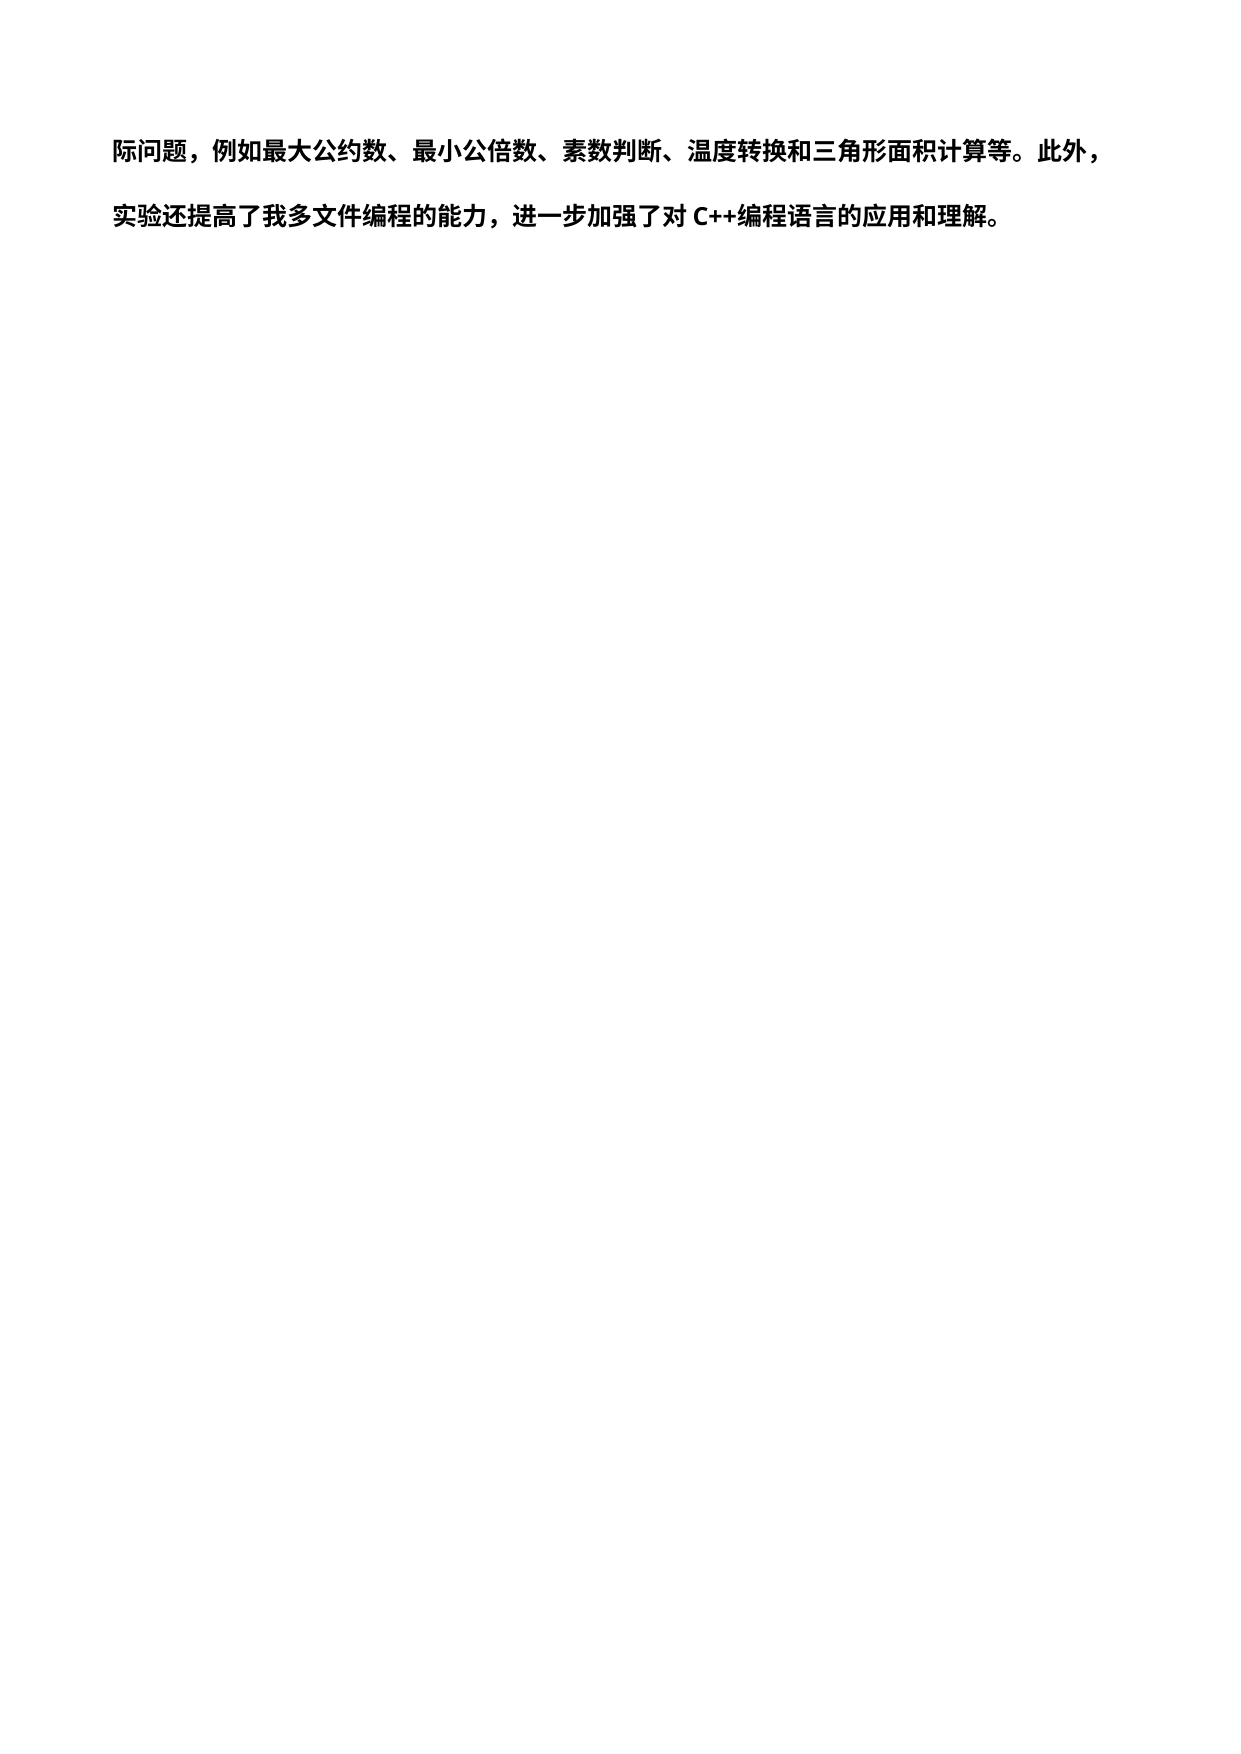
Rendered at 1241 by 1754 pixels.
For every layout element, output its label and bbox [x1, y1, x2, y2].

text [112, 117, 1118, 247]
